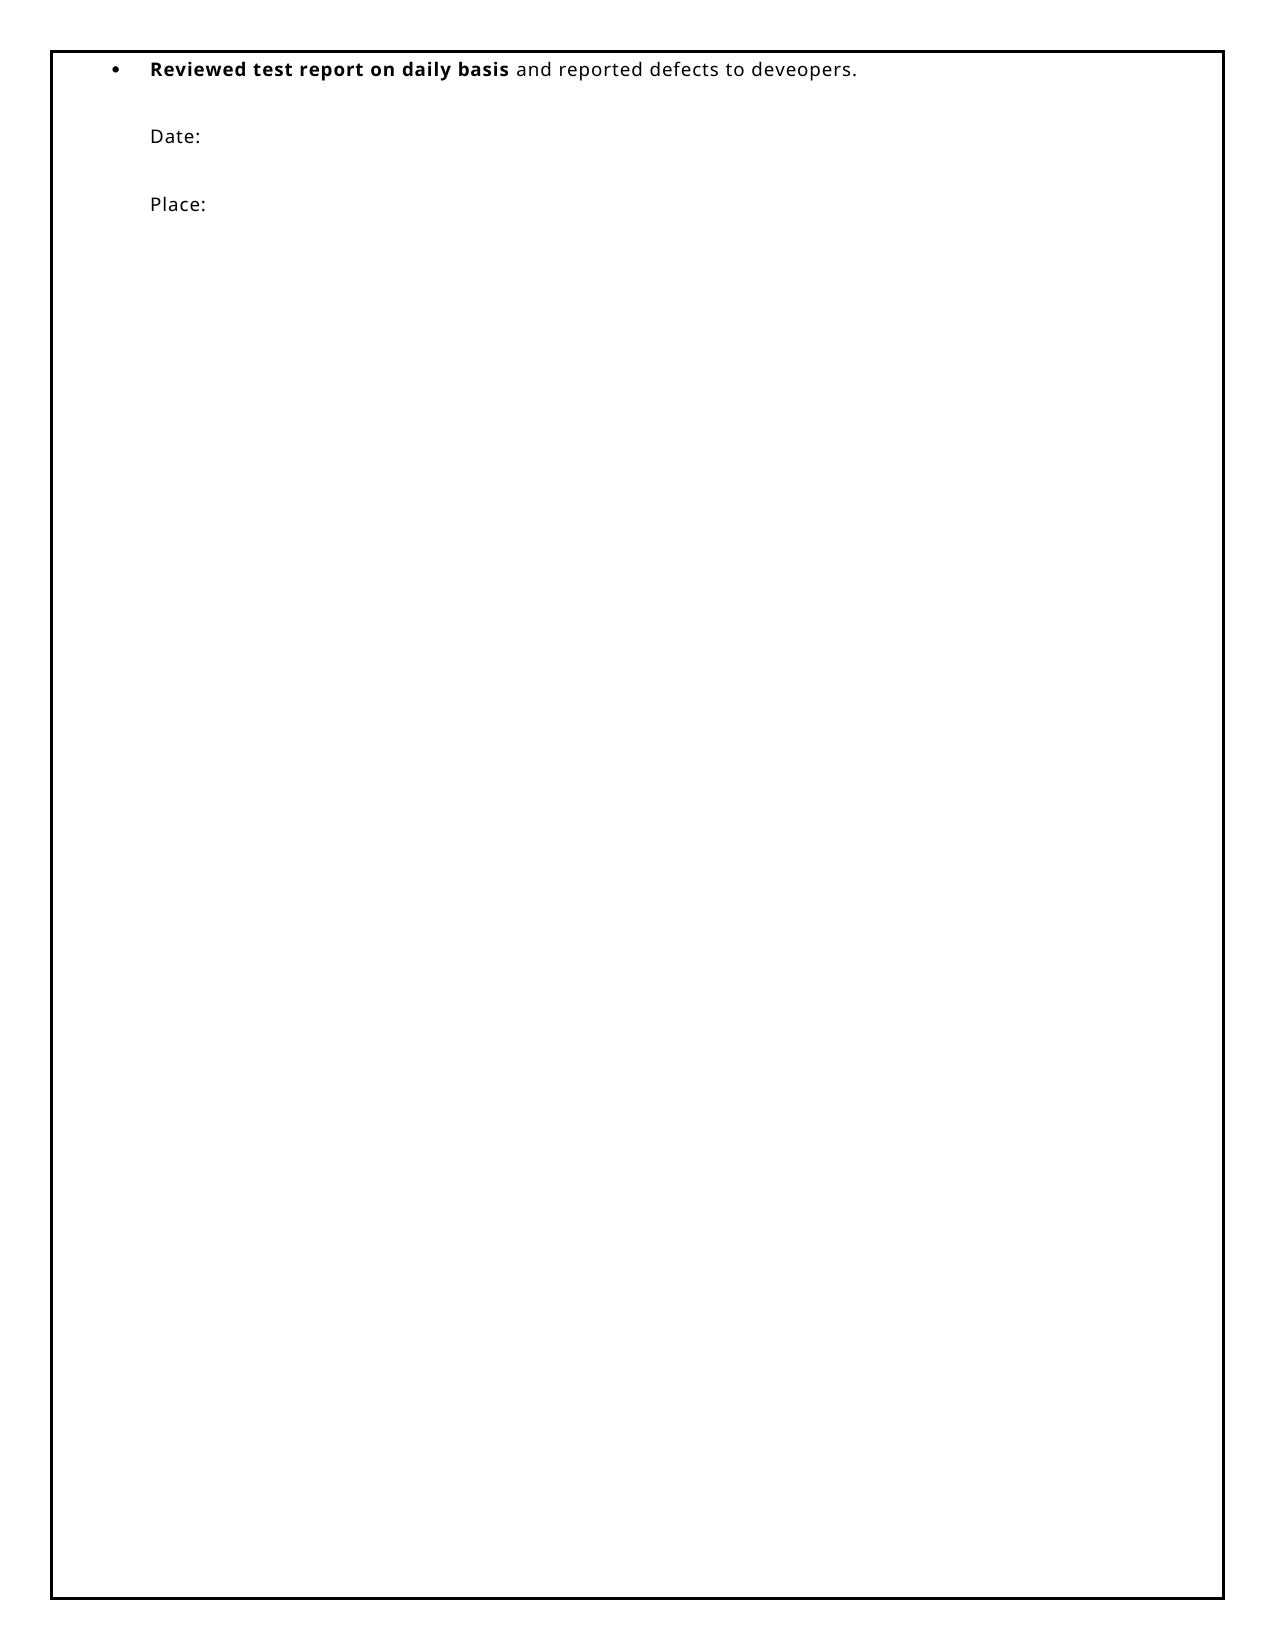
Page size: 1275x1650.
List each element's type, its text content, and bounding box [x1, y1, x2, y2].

list Reviewed test report on daily basis and reported defects to deveopers. [112, 56, 1125, 82]
text Date: [150, 124, 1125, 149]
text Place: [150, 191, 1125, 217]
